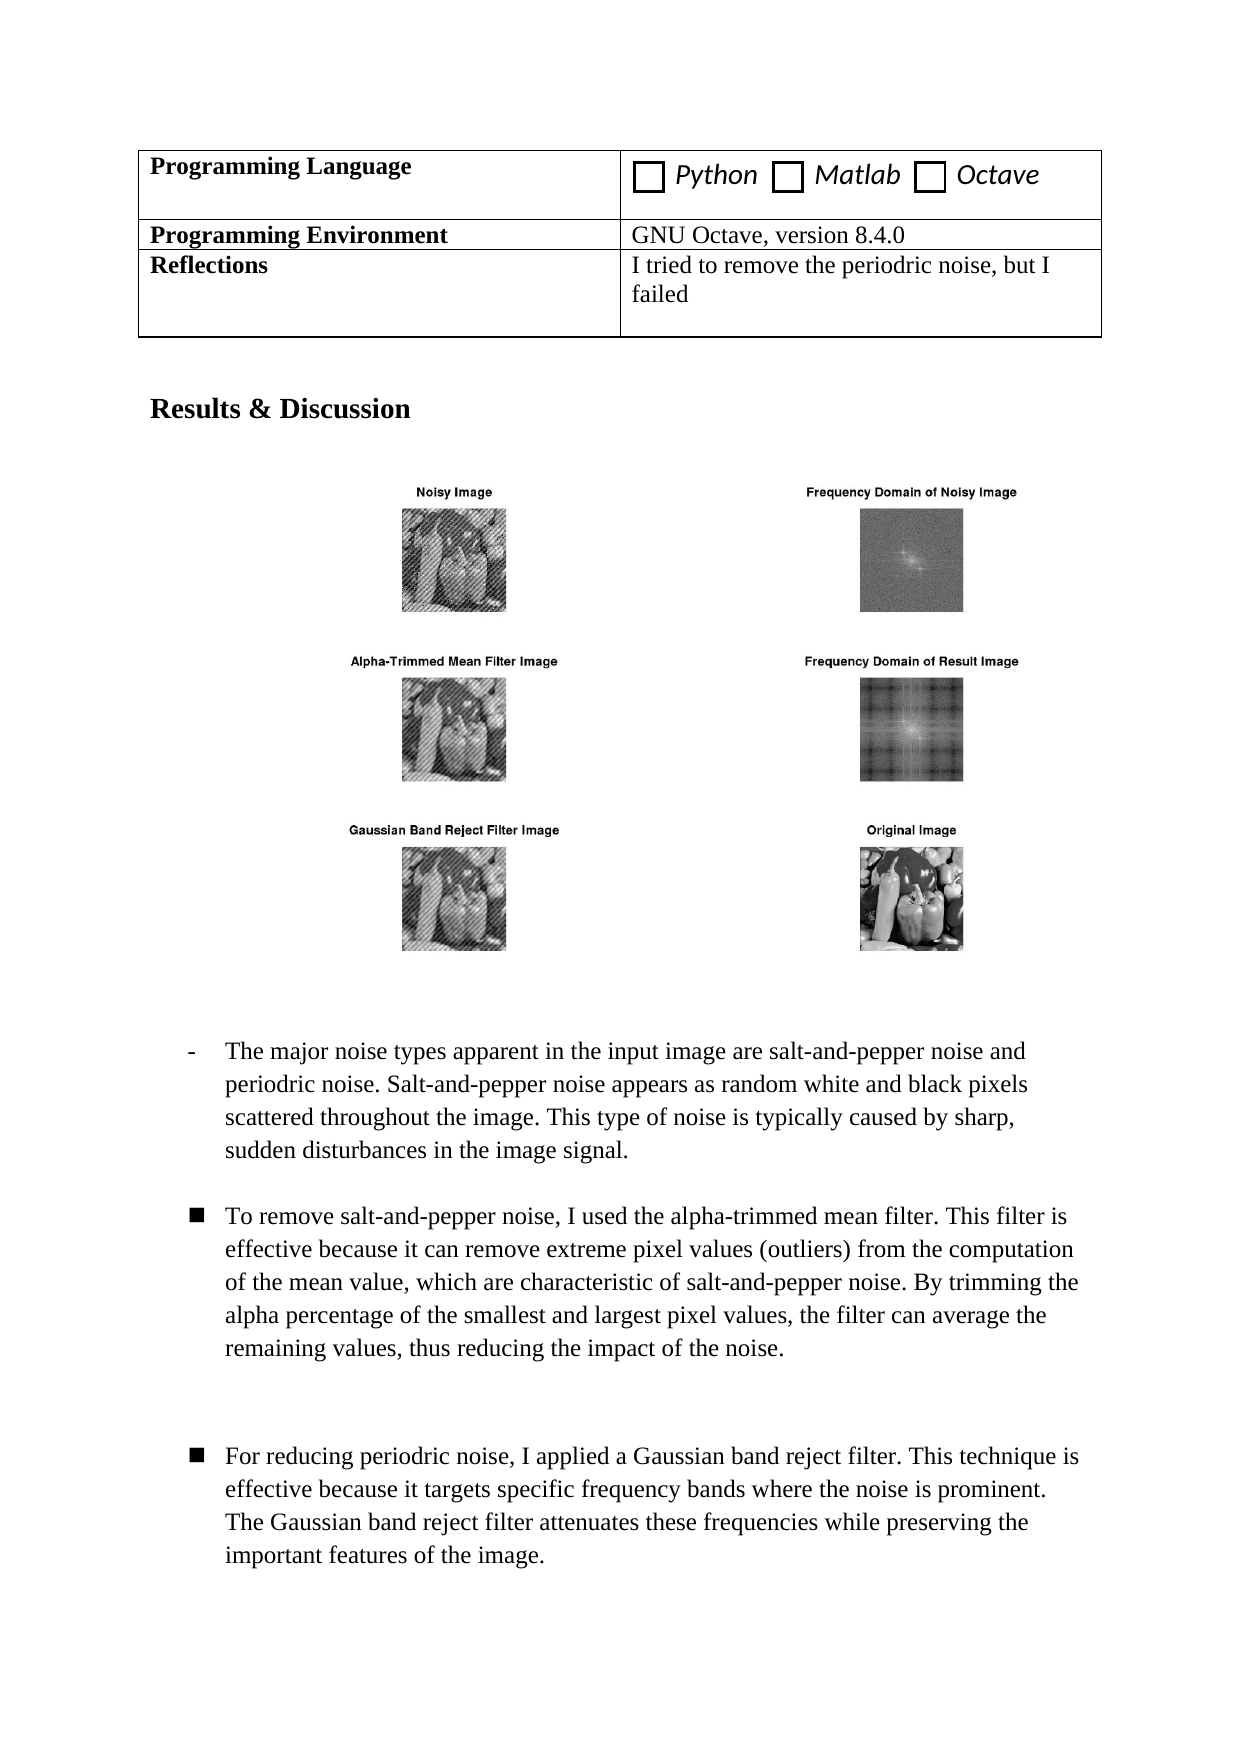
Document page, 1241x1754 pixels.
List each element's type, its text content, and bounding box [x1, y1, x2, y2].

table_cell GNU Octave, version 8.4.0 [621, 220, 1101, 249]
list To remove salt-and-pepper noise, I used the alpha-trimmed mean filter. This filter is effective because it can remove extreme pixel values (outliers) from the computation of the mean value, which are characteristic of salt-and-pepper noise. By trimming the alpha percentage of the smallest and largest pixel values, the filter can average the remaining values, thus reducing the impact of the noise. [187, 1201, 1090, 1362]
table_header Programming Language [139, 151, 620, 219]
picture [150, 450, 1179, 1012]
table_cell I tried to remove the periodric noise, but I failed [621, 250, 1101, 336]
table_header [621, 151, 1101, 219]
table_cell Reflections [139, 250, 620, 336]
text Results & Discussion [150, 391, 1090, 425]
list For reducing periodric noise, I applied a Gaussian band reject filter. This technique is effective because it targets specific frequency bands where the noise is prominent. The Gaussian band reject filter attenuates these frequencies while preserving the important features of the image. [187, 1441, 1090, 1569]
table_cell Programming Environment [139, 220, 620, 249]
list The major noise types apparent in the input image are salt-and-pepper noise and periodric noise. Salt-and-pepper noise appears as random white and black pixels scattered throughout the image. This type of noise is typically caused by sharp, sudden disturbances in the image signal. [187, 1036, 1090, 1164]
